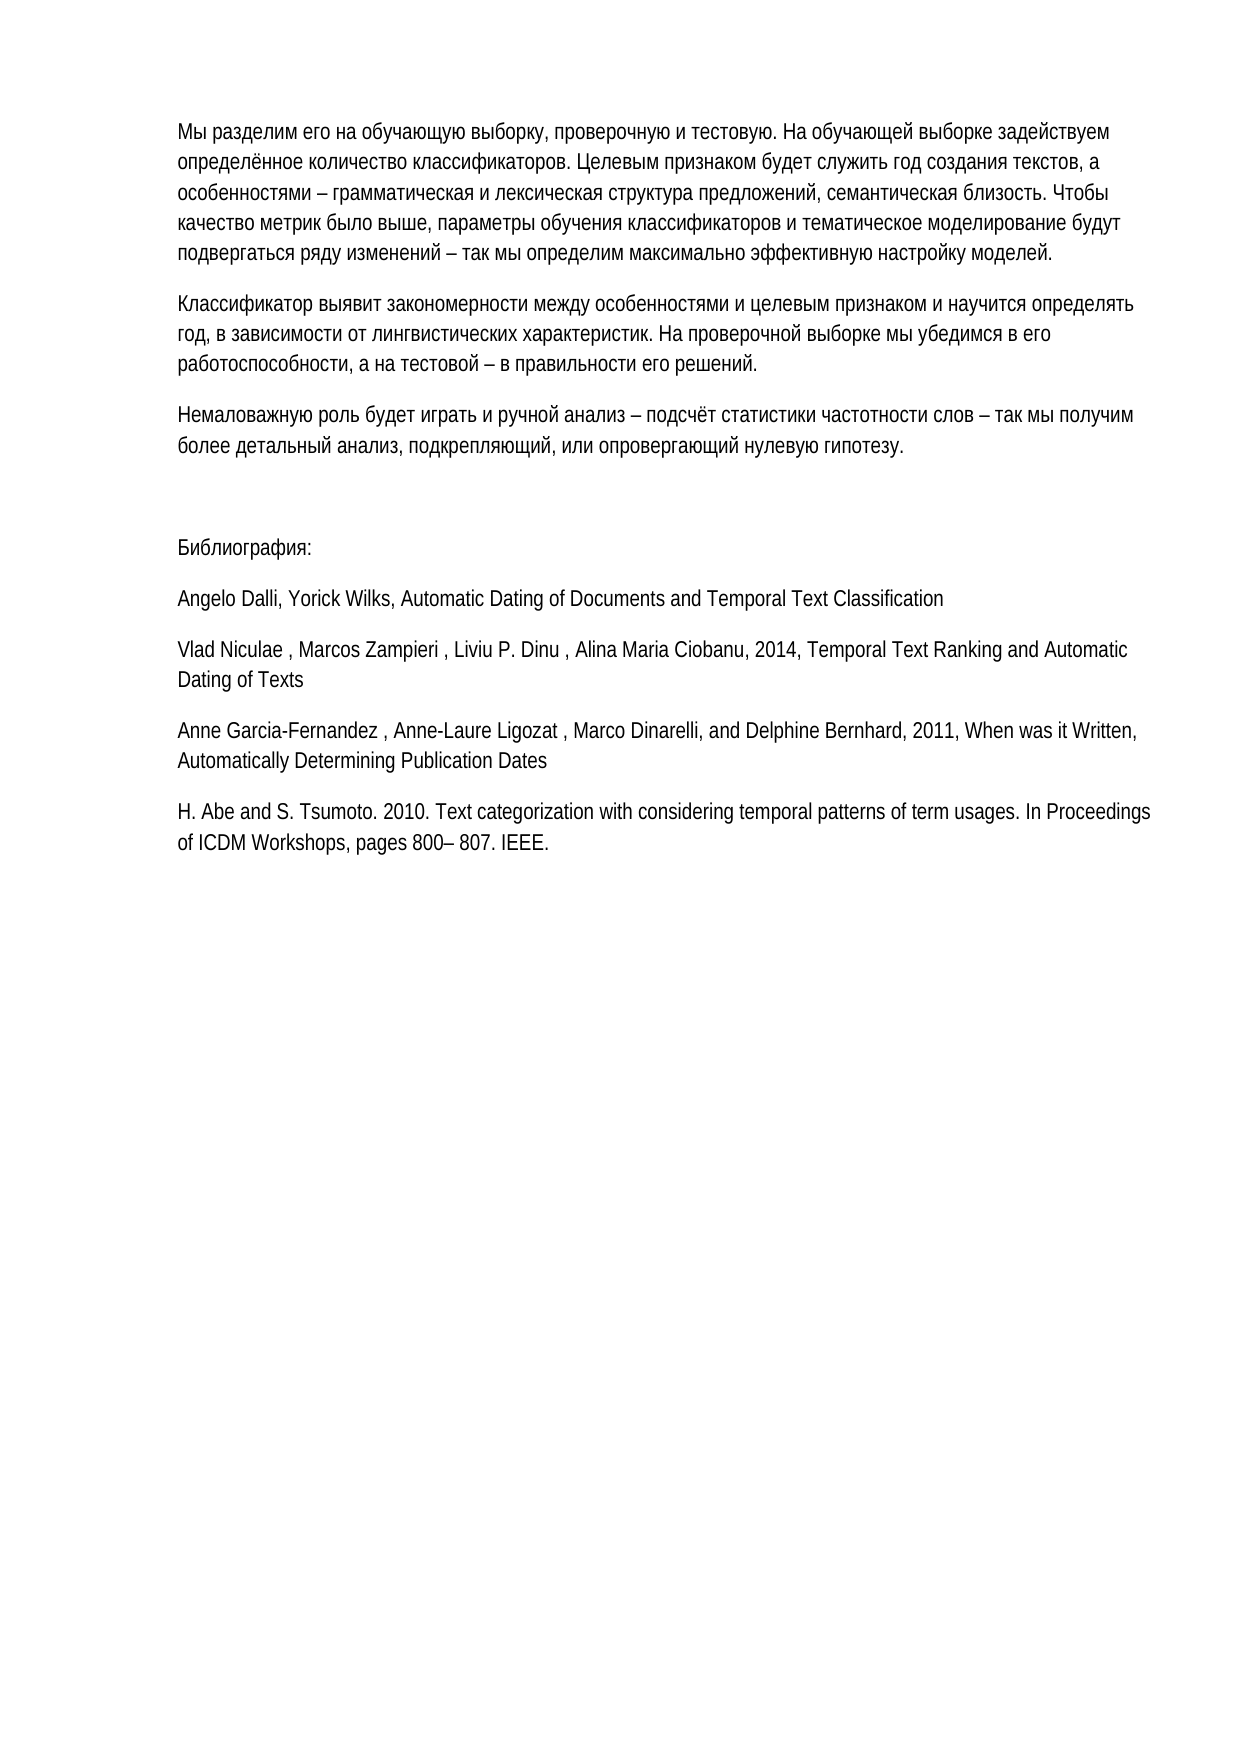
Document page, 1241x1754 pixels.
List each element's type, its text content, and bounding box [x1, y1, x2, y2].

text Библиография: [177, 534, 1152, 560]
text Anne Garcia-Fernandez , Anne-Laure Ligozat , Marco Dinarelli, and Delphine Bernhard, 2011, When was it Written, Automatically Determining Publication Dates [177, 717, 1152, 774]
text Классификатор выявит закономерности между особенностями и целевым признаком и научится определять год, в зависимости от лингвистических характеристик. На проверочной выборке мы убедимся в его работоспособности, а на тестовой – в правильности его решений. [177, 290, 1152, 377]
text H. Abe and S. Tsumoto. 2010. Text categorization with considering temporal patterns of term usages. In Proceedings of ICDM Workshops, pages 800– 807. IEEE. [177, 798, 1152, 855]
text Angelo Dalli, Yorick Wilks, Automatic Dating of Documents and Temporal Text Classification [177, 585, 1152, 611]
text Немаловажную роль будет играть и ручной анализ – подсчёт статистики частотности слов – так мы получим более детальный анализ, подкрепляющий, или опровергающий нулевую гипотезу. [177, 401, 1152, 458]
text Мы разделим его на обучающую выборку, проверочную и тестовую. На обучающей выборке задействуем определённое количество классификаторов. Целевым признаком будет служить год создания текстов, а особенностями – грамматическая и лексическая структура предложений, семантическая близость. Чтобы качество метрик было выше, параметры обучения классификаторов и тематическое моделирование будут подвергаться ряду изменений – так мы определим максимально эффективную настройку моделей. [177, 118, 1152, 265]
text Vlad Niculae , Marcos Zampieri , Liviu P. Dinu , Alina Maria Ciobanu, 2014, Temporal Text Ranking and Automatic Dating of Texts [177, 636, 1152, 692]
